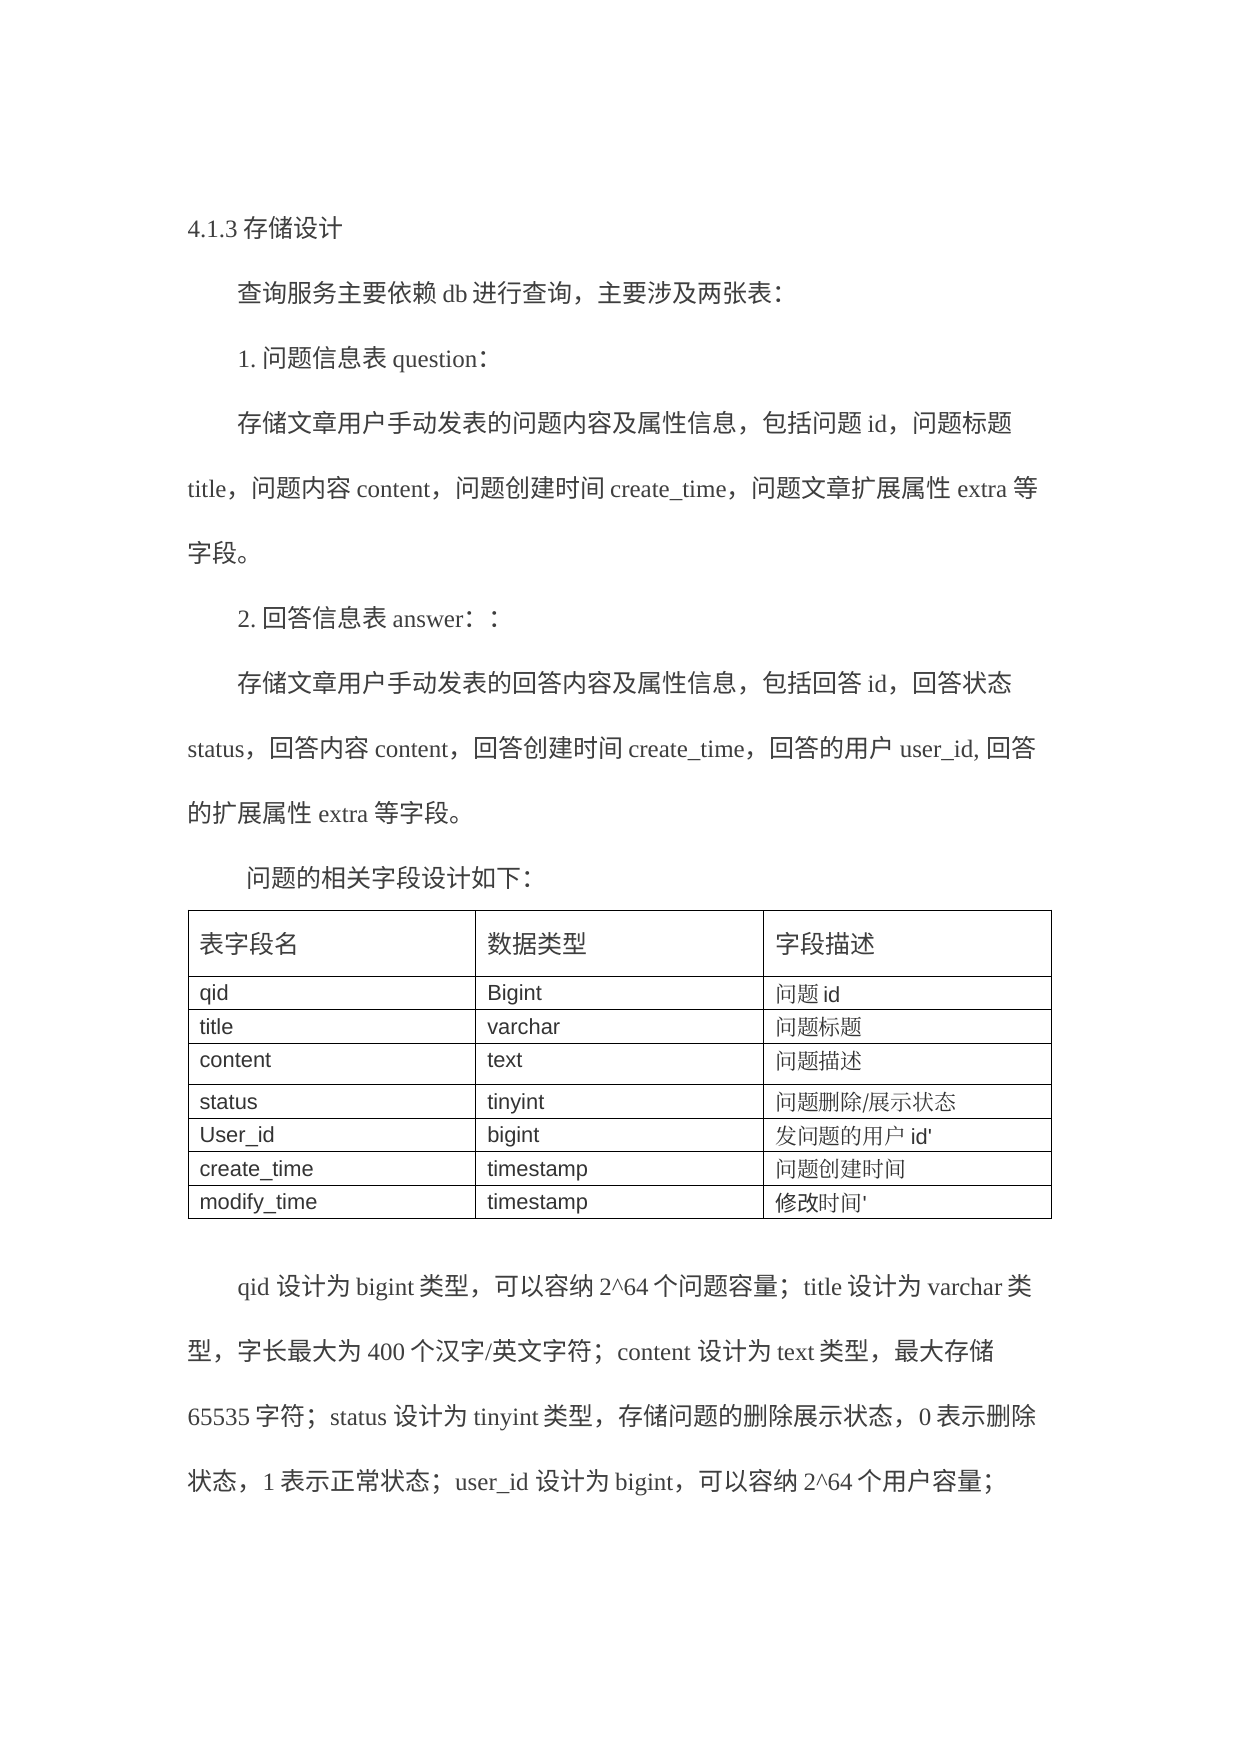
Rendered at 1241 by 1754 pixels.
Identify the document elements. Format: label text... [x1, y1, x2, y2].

table_header 字段描述 [764, 911, 1051, 976]
table_cell text [476, 1044, 763, 1084]
table_cell User_id [189, 1119, 475, 1151]
table_cell varchar [476, 1010, 763, 1043]
text 存储文章用户手动发表的问题内容及属性信息，包括问题id，问题标题title，问题内容content，问题创建时间create_time，问题文章扩展属性 extra 等字段。 [187, 389, 1053, 584]
text 问题的相关字段设计如下： [187, 844, 1053, 909]
table_cell 问题id [764, 977, 1051, 1009]
table_header 数据类型 [476, 911, 763, 976]
table_cell content [189, 1044, 475, 1084]
text 2. 回答信息表answer：： [187, 584, 1053, 649]
table_cell tinyint [476, 1085, 763, 1117]
text 4.1.3 存储设计 [187, 194, 1053, 259]
text 查询服务主要依赖db进行查询，主要涉及两张表： [187, 259, 1053, 324]
table_cell timestamp [476, 1186, 763, 1218]
text 存储文章用户手动发表的回答内容及属性信息，包括回答id，回答状态status，回答内容content，回答创建时间create_time，回答的用户user_id, 回答的扩展属性 extra 等字段。 [187, 649, 1053, 844]
table_cell 问题标题 [764, 1010, 1051, 1043]
table_cell Bigint [476, 977, 763, 1009]
table_cell 问题创建时间 [764, 1152, 1051, 1184]
table_cell 问题描述 [764, 1044, 1051, 1084]
table_cell 问题删除/展示状态 [764, 1085, 1051, 1117]
table_cell timestamp [476, 1152, 763, 1184]
table_cell bigint [476, 1119, 763, 1151]
table_cell title [189, 1010, 475, 1043]
text 1. 问题信息表question： [187, 324, 1053, 389]
table_header 表字段名 [189, 911, 475, 976]
table_cell create_time [189, 1152, 475, 1184]
table_cell status [189, 1085, 475, 1117]
table_cell 发问题的用户id' [764, 1119, 1051, 1151]
table_cell 修改时间' [764, 1186, 1051, 1218]
table_cell modify_time [189, 1186, 475, 1218]
table_cell qid [189, 977, 475, 1009]
